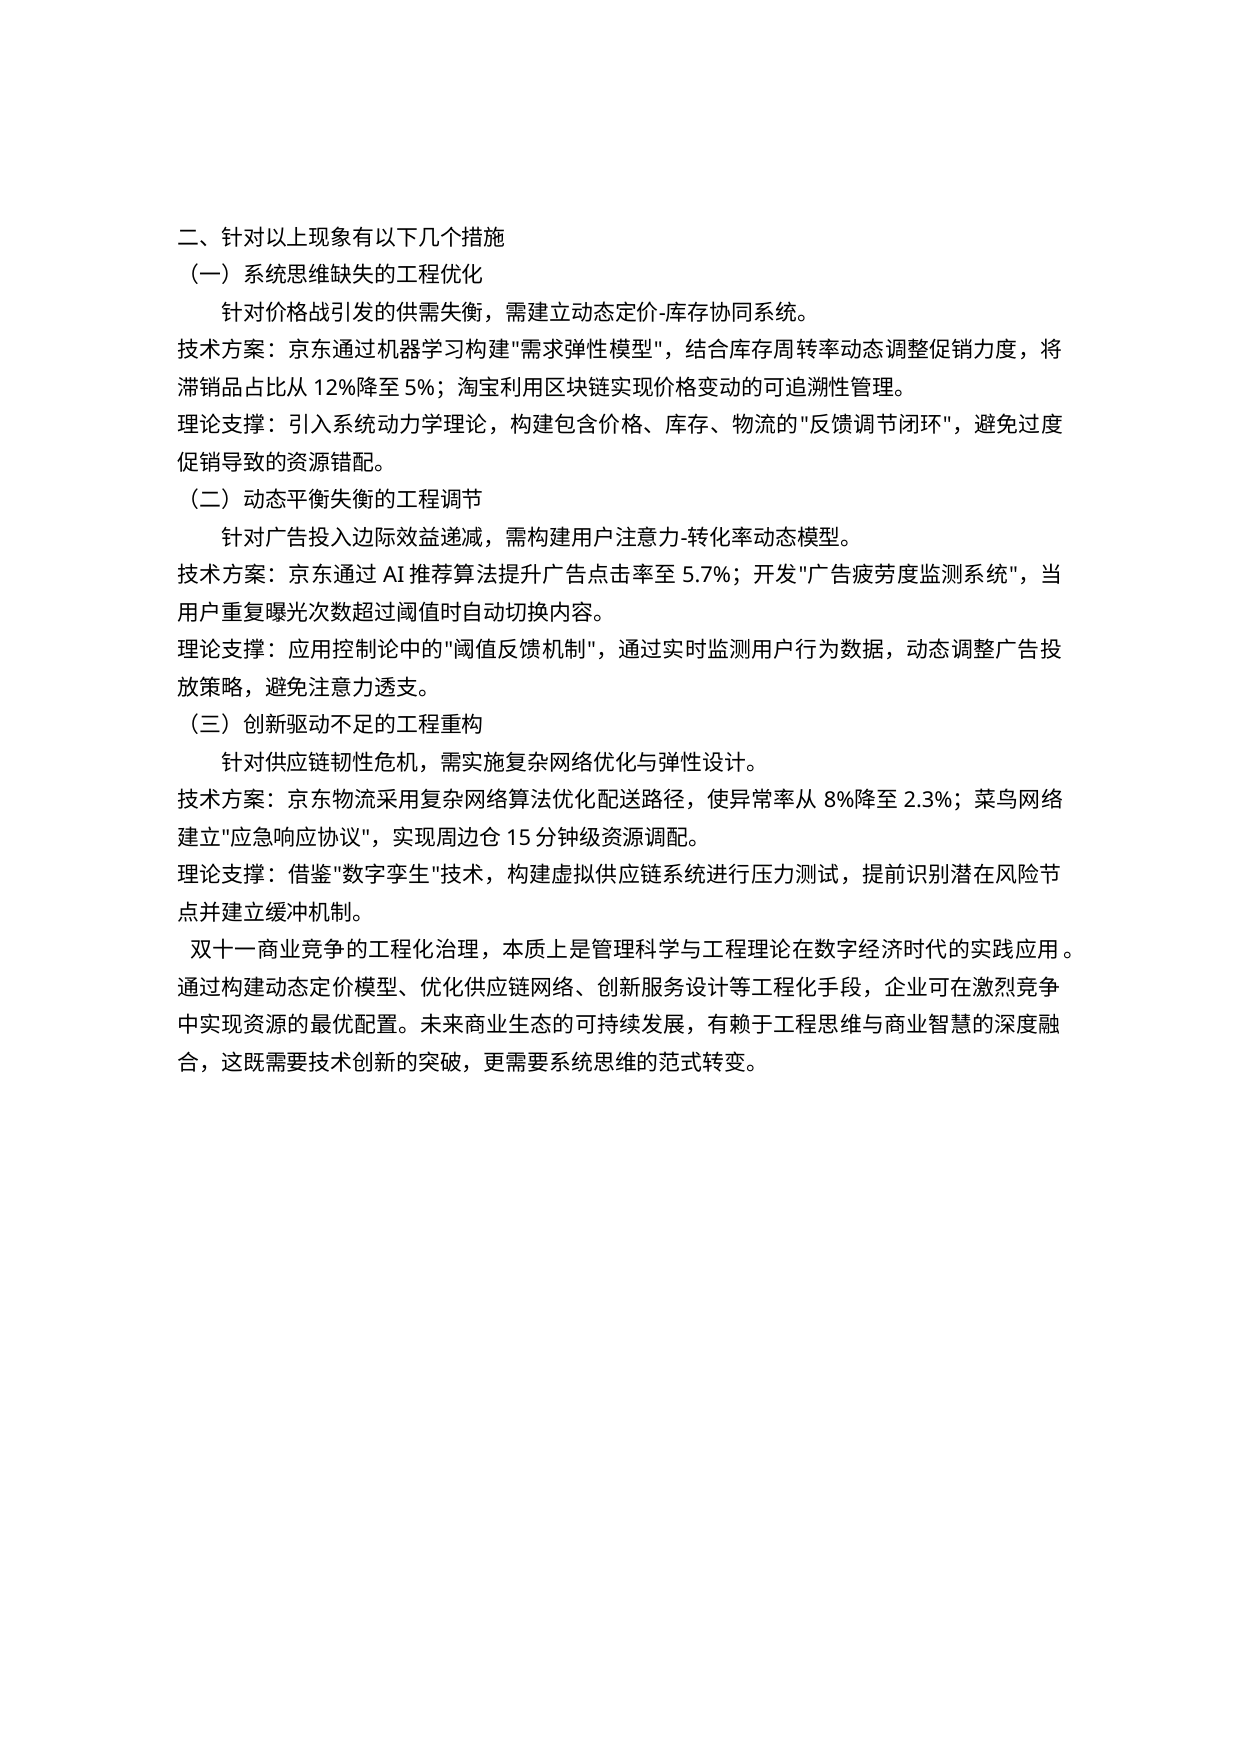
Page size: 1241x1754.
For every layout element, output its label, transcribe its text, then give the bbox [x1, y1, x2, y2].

text 针对供应链韧性危机，需实施复杂网络优化与弹性设计。 [177, 742, 1063, 779]
text （二）动态平衡失衡的工程调节 [177, 479, 1063, 517]
text 二、针对以上现象有以下几个措施 [177, 217, 1063, 254]
text 双十一商业竞争的工程化治理，本质上是管理科学与工程理论在数字经济时代的实践应用。通过构建动态定价模型、优化供应链网络、创新服务设计等工程化手段，企业可在激烈竞争中实现资源的最优配置。未来商业生态的可持续发展，有赖于工程思维与商业智慧的深度融合，这既需要技术创新的突破，更需要系统思维的范式转变。 [177, 929, 1063, 1079]
text （一）系统思维缺失的工程优化 [177, 254, 1063, 292]
text 技术方案：京东通过机器学习构建"需求弹性模型"，结合库存周转率动态调整促销力度，将滞销品占比从12%降至5%；淘宝利用区块链实现价格变动的可追溯性管理。 [177, 329, 1063, 404]
text 技术方案：京东通过AI推荐算法提升广告点击率至5.7%；开发"广告疲劳度监测系统"，当用户重复曝光次数超过阈值时自动切换内容。 [177, 554, 1063, 629]
text 理论支撑：借鉴"数字孪生"技术，构建虚拟供应链系统进行压力测试，提前识别潜在风险节点并建立缓冲机制。 [177, 854, 1063, 929]
text 针对广告投入边际效益递减，需构建用户注意力-转化率动态模型。 [177, 517, 1063, 554]
text （三）创新驱动不足的工程重构 [177, 704, 1063, 742]
text 理论支撑：应用控制论中的"阈值反馈机制"，通过实时监测用户行为数据，动态调整广告投放策略，避免注意力透支。 [177, 629, 1063, 704]
text 技术方案：京东物流采用复杂网络算法优化配送路径，使异常率从8%降至2.3%；菜鸟网络建立"应急响应协议"，实现周边仓15分钟级资源调配。 [177, 779, 1063, 854]
text 针对价格战引发的供需失衡，需建立动态定价-库存协同系统。 [177, 292, 1063, 329]
text 理论支撑：引入系统动力学理论，构建包含价格、库存、物流的"反馈调节闭环"，避免过度促销导致的资源错配。 [177, 404, 1063, 479]
